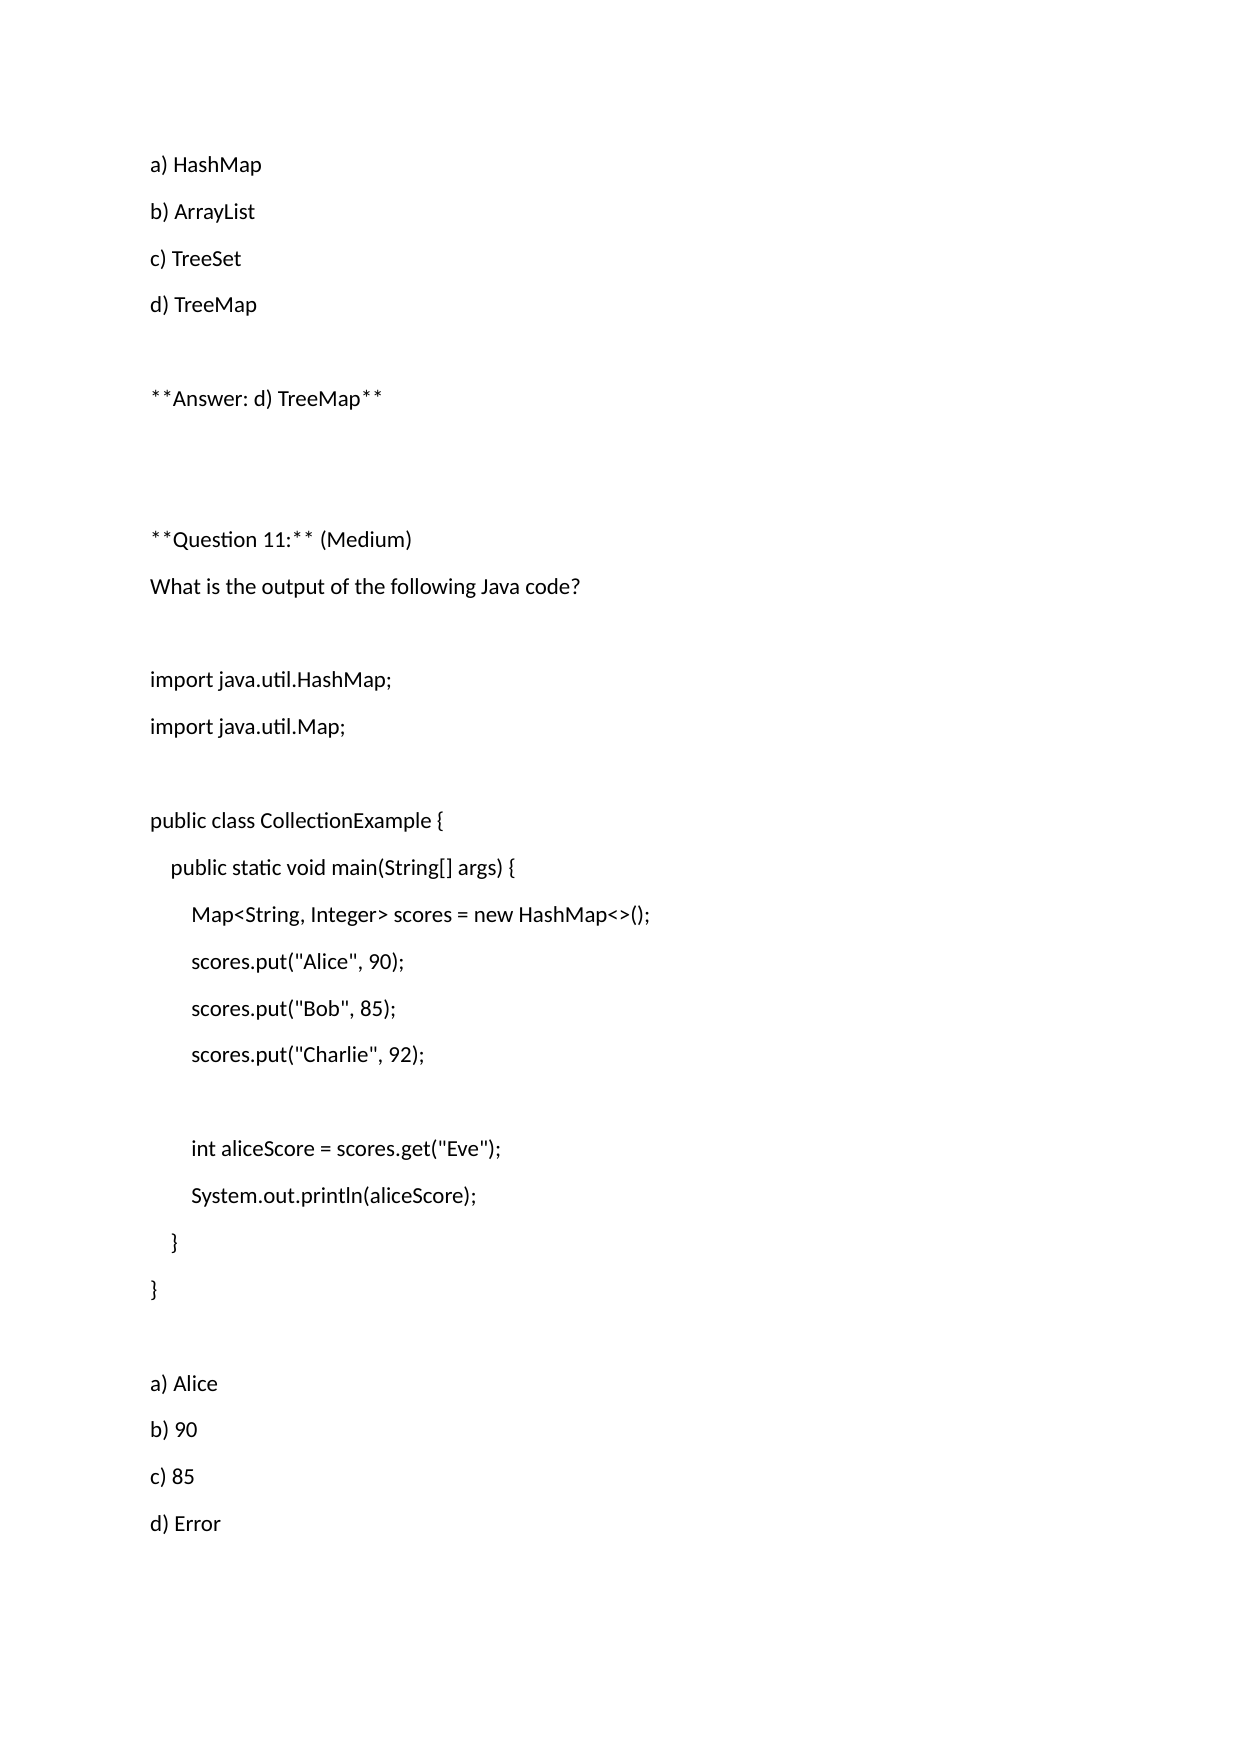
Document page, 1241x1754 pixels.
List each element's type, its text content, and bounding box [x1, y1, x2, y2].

text b) 90 [150, 1416, 1090, 1444]
text b) ArrayList [150, 197, 1090, 225]
text scores.put("Bob", 85); [150, 994, 1090, 1022]
text a) HashMap [150, 150, 1090, 178]
text **Question 11:** (Medium) [150, 525, 1090, 553]
text a) Alice [150, 1369, 1090, 1397]
text d) Error [150, 1509, 1090, 1537]
text **Answer: d) TreeMap** [150, 384, 1090, 412]
text d) TreeMap [150, 291, 1090, 319]
text What is the output of the following Java code? [150, 572, 1090, 600]
text } [150, 1228, 1090, 1256]
text } [150, 1275, 1090, 1303]
text c) 85 [150, 1462, 1090, 1491]
text scores.put("Charlie", 92); [150, 1041, 1090, 1069]
text public class CollectionExample { [150, 806, 1090, 834]
text public static void main(String[] args) { [150, 853, 1090, 881]
text c) TreeSet [150, 244, 1090, 272]
text import java.util.Map; [150, 712, 1090, 741]
text Map<String, Integer> scores = new HashMap<>(); [150, 900, 1090, 928]
text System.out.println(aliceScore); [150, 1181, 1090, 1209]
text scores.put("Alice", 90); [150, 947, 1090, 975]
text int aliceScore = scores.get("Eve"); [150, 1134, 1090, 1162]
text import java.util.HashMap; [150, 666, 1090, 694]
